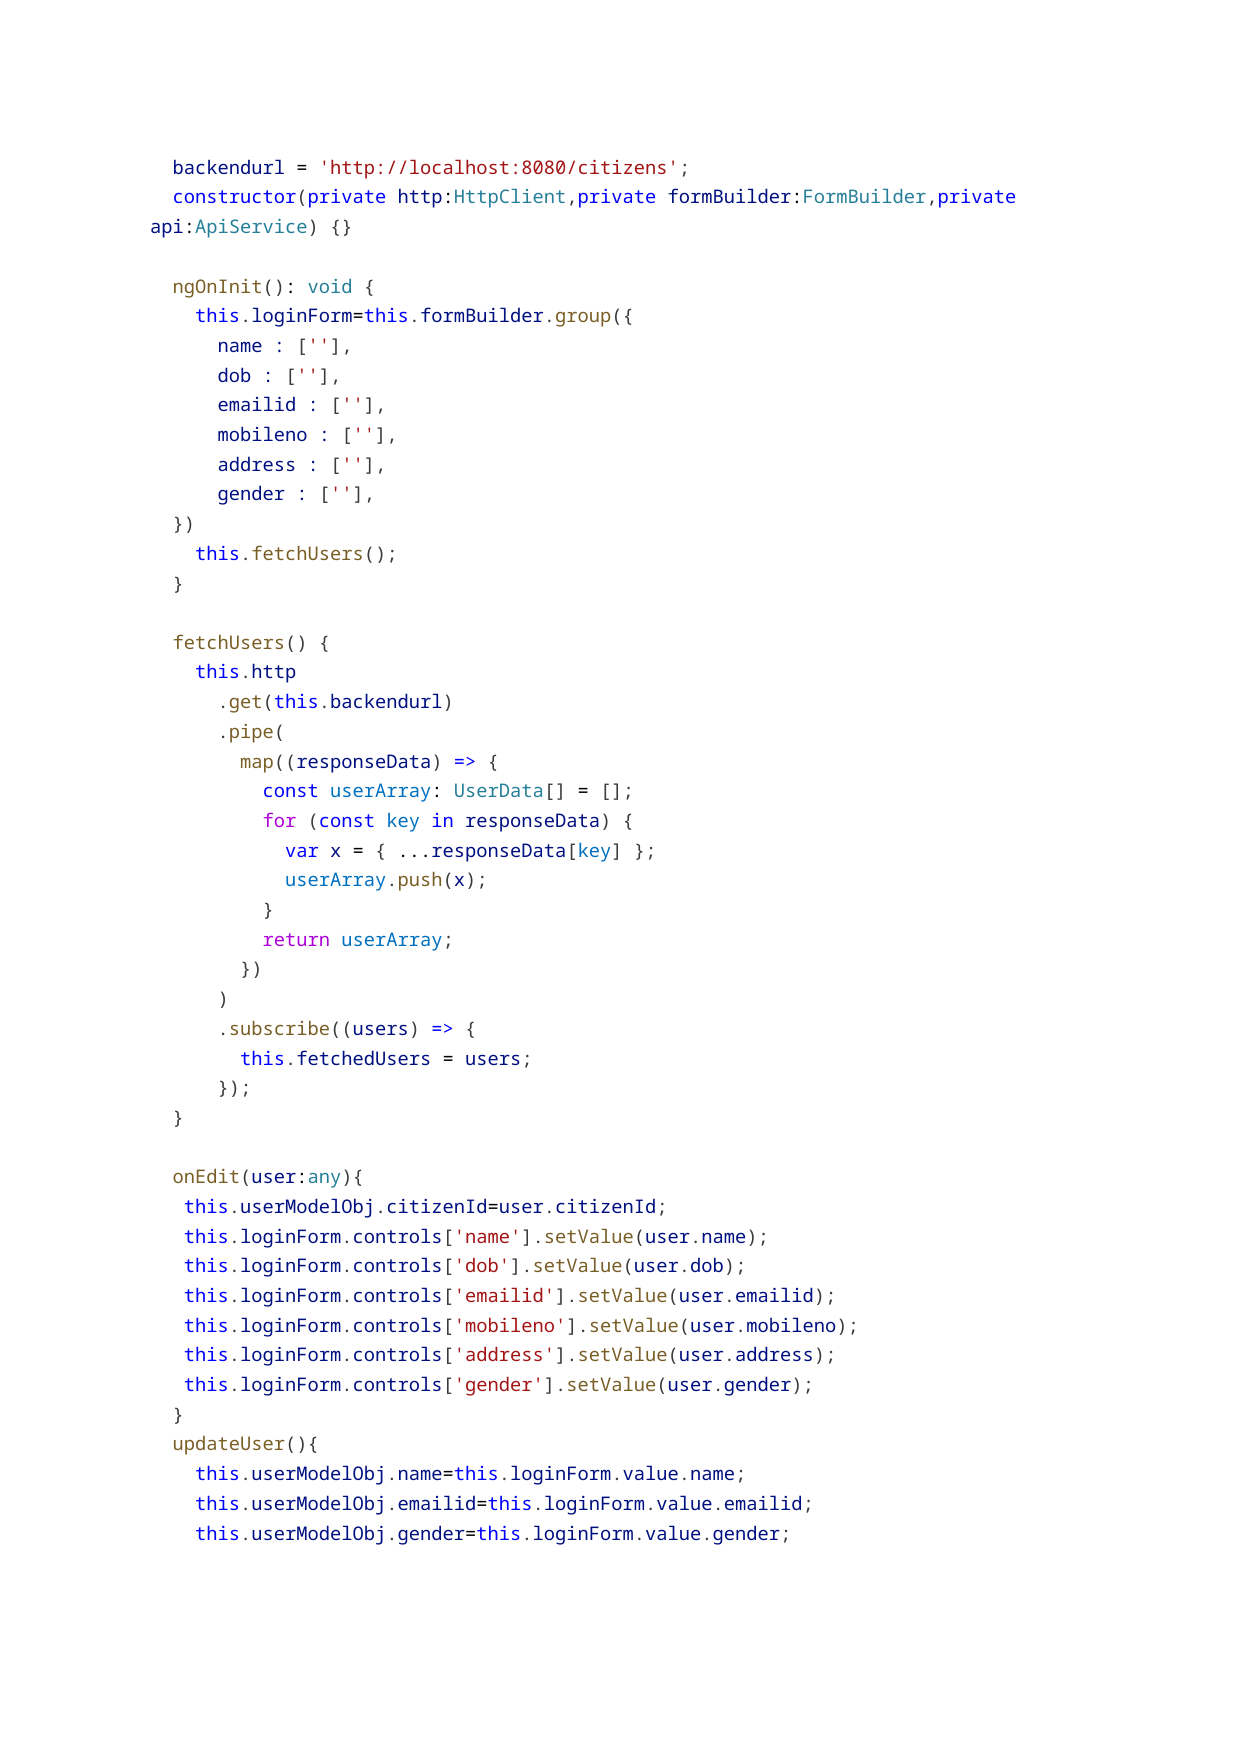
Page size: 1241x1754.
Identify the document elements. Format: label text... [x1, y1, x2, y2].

text address : [''], [150, 447, 1090, 477]
text emailid : [''], [150, 387, 1090, 417]
text map((responseData) => { [150, 744, 1090, 773]
text this.userModelObj.name=this.loginForm.value.name; [150, 1456, 1090, 1486]
text } [150, 566, 1090, 595]
text this.loginForm.controls['dob'].setValue(user.dob); [150, 1248, 1090, 1278]
text .subscribe((users) => { [150, 1011, 1090, 1041]
text return userArray; [150, 922, 1090, 952]
text } [150, 1397, 1090, 1427]
text this.userModelObj.gender=this.loginForm.value.gender; [150, 1516, 1090, 1545]
text this.http [150, 655, 1090, 684]
text }) [150, 506, 1090, 536]
text for (const key in responseData) { [150, 803, 1090, 833]
text this.loginForm.controls['mobileno'].setValue(user.mobileno); [150, 1308, 1090, 1337]
text this.userModelObj.emailid=this.loginForm.value.emailid; [150, 1486, 1090, 1516]
text }) [150, 952, 1090, 981]
text this.fetchUsers(); [150, 536, 1090, 566]
text var x = { ...responseData[key] }; [150, 833, 1090, 862]
text this.userModelObj.citizenId=user.citizenId; [150, 1189, 1090, 1219]
text .pipe( [150, 714, 1090, 744]
text gender : [''], [150, 477, 1090, 506]
text updateUser(){ [150, 1427, 1090, 1456]
text backendurl = 'http://localhost:8080/citizens'; [150, 150, 1090, 180]
text userArray.push(x); [150, 862, 1090, 892]
text this.loginForm.controls['name'].setValue(user.name); [150, 1219, 1090, 1248]
text }); [150, 1070, 1090, 1100]
text this.fetchedUsers = users; [150, 1041, 1090, 1070]
text fetchUsers() { [150, 625, 1090, 655]
text dob : [''], [150, 358, 1090, 387]
text name : [''], [150, 328, 1090, 358]
text mobileno : [''], [150, 417, 1090, 447]
text } [150, 892, 1090, 922]
text this.loginForm.controls['address'].setValue(user.address); [150, 1337, 1090, 1367]
text this.loginForm.controls['gender'].setValue(user.gender); [150, 1367, 1090, 1397]
text .get(this.backendurl) [150, 684, 1090, 714]
text this.loginForm=this.formBuilder.group({ [150, 298, 1090, 328]
text constructor(private http:HttpClient,private formBuilder:FormBuilder,private api:ApiService) {} [150, 180, 1090, 239]
text ) [150, 981, 1090, 1011]
text ngOnInit(): void { [150, 269, 1090, 298]
text this.loginForm.controls['emailid'].setValue(user.emailid); [150, 1278, 1090, 1308]
text onEdit(user:any){ [150, 1159, 1090, 1189]
text const userArray: UserData[] = []; [150, 773, 1090, 803]
text } [150, 1100, 1090, 1130]
